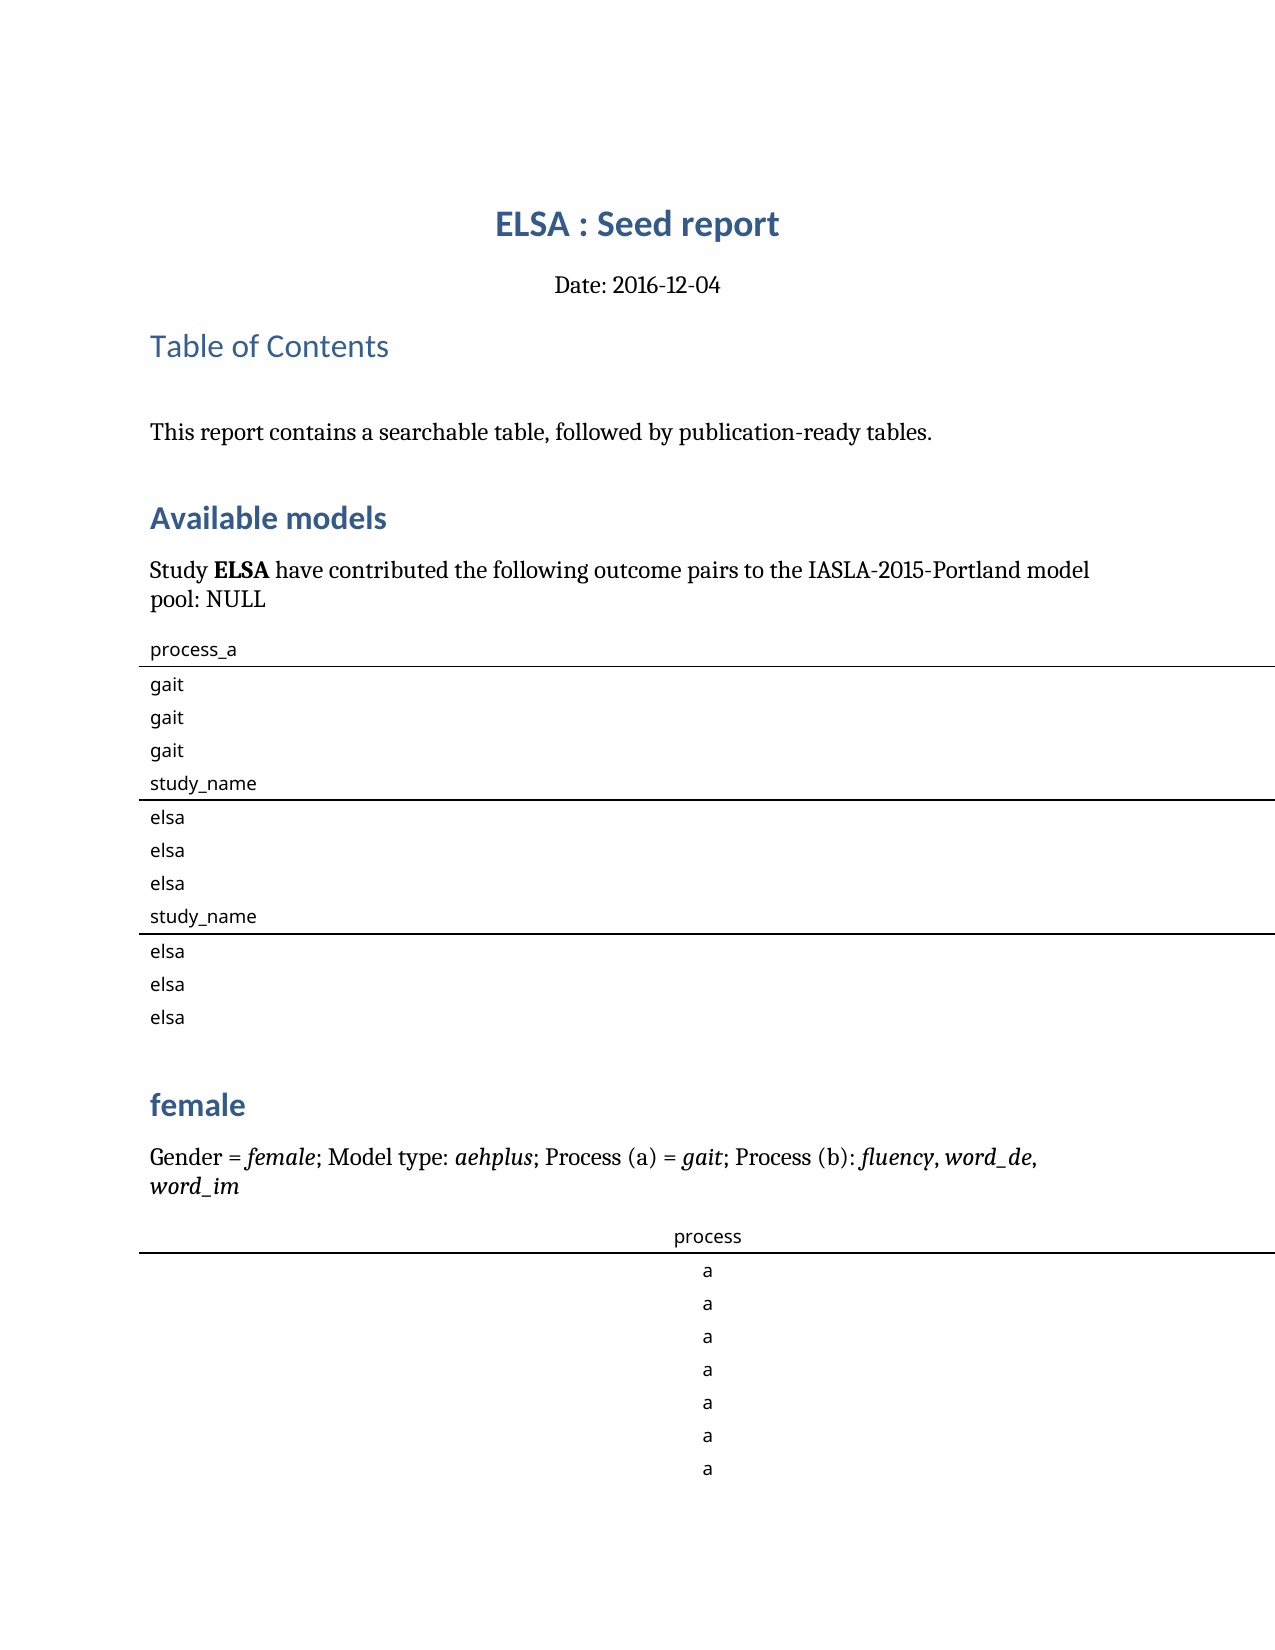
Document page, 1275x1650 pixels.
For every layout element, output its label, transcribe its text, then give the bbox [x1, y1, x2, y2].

subtitle female [150, 1083, 1125, 1124]
table_header process_a [139, 633, 1275, 666]
text Study ELSA have contributed the following outcome pairs to the IASLA-2015-Portland model pool: NULL [150, 556, 1125, 614]
table_cell elsa [139, 1001, 1275, 1033]
table_cell a [139, 1254, 1275, 1287]
table_header study_name [139, 900, 1275, 933]
text This report contains a searchable table, followed by publication-ready tables. [150, 418, 1125, 447]
table_header study_name [139, 766, 1275, 799]
table_cell a [139, 1419, 1275, 1452]
table_cell a [139, 1452, 1275, 1485]
table_cell gait [139, 700, 1275, 733]
table_cell elsa [139, 968, 1275, 1001]
text Gender = female; Model type: aehplus; Process (a) = gait; Process (b): fluency, word_de, word_im [150, 1143, 1125, 1201]
table_cell elsa [139, 935, 1275, 967]
table_cell gait [139, 667, 1275, 700]
title ELSA : Seed report [150, 200, 1125, 246]
table_cell a [139, 1287, 1275, 1320]
table_cell gait [139, 733, 1275, 766]
text Date: 2016-12-04 [150, 271, 1125, 299]
table_cell a [139, 1353, 1275, 1386]
subtitle Available models [150, 497, 1125, 538]
table_cell a [139, 1320, 1275, 1353]
table_cell elsa [139, 867, 1275, 900]
table_header process [139, 1219, 1275, 1252]
table_cell elsa [139, 801, 1275, 834]
table_cell a [139, 1386, 1275, 1419]
table_cell elsa [139, 834, 1275, 867]
